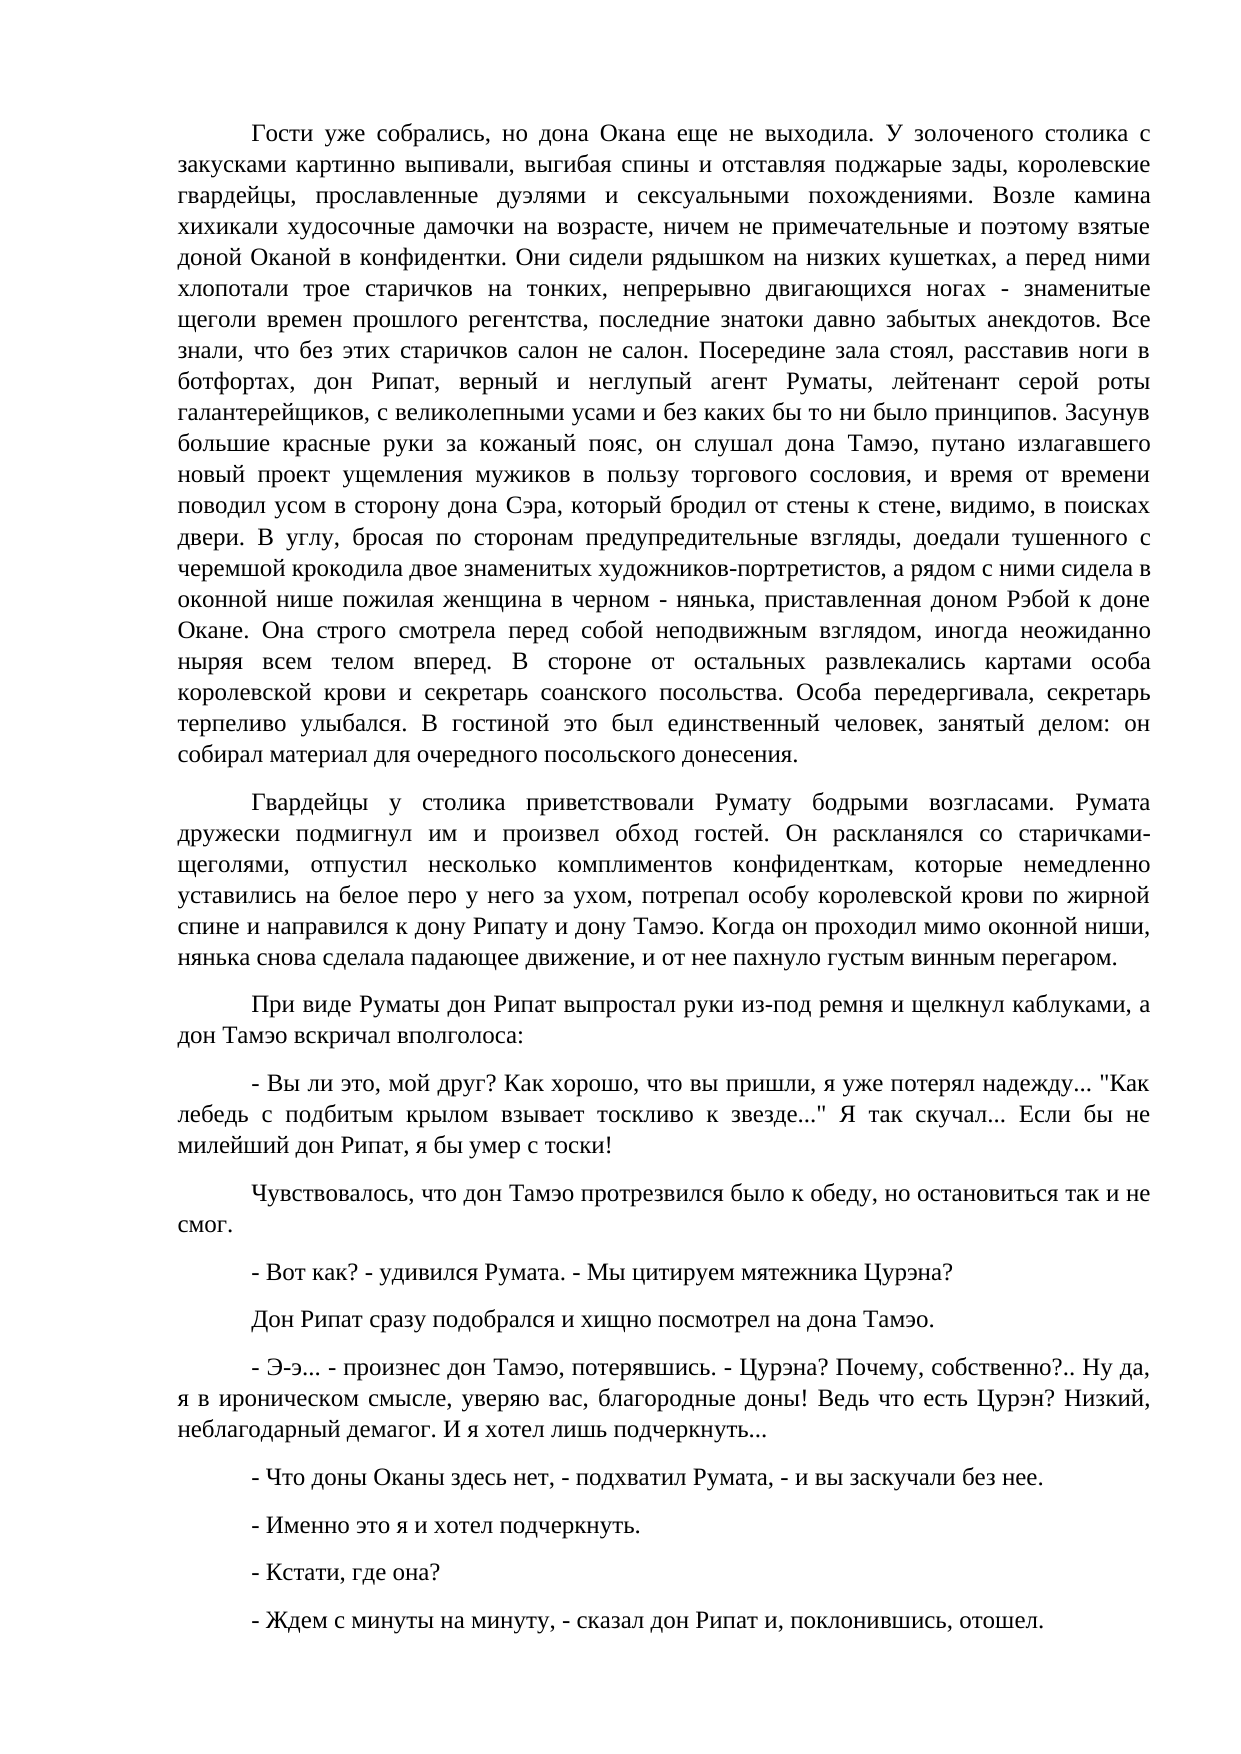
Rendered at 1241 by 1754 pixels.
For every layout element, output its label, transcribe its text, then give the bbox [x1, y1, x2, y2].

text - Именно это я и хотел подчеркнуть. [177, 1510, 1152, 1538]
text - Что доны Оканы здесь нет, - подхватил Румата, - и вы заскучали без нее. [177, 1462, 1152, 1491]
text Дон Рипат сразу подобрался и хищно посмотрел на дона Тамэо. [177, 1304, 1152, 1333]
text При виде Руматы дон Рипат выпростал руки из-под ремня и щелкнул каблуками, а дон Тамэо вскричал вполголоса: [177, 989, 1152, 1049]
text Гвардейцы у столика приветствовали Румату бодрыми возгласами. Румата дружески подмигнул им и произвел обход гостей. Он раскланялся со старичками-щеголями, отпустил несколько комплиментов конфиденткам, которые немедленно уставились на белое перо у него за ухом, потрепал особу королевской крови по жирной спине и направился к дону Рипату и дону Тамэо. Когда он проходил мимо оконной ниши, нянька снова сделала падающее движение, и от нее пахнуло густым винным перегаром. [177, 787, 1152, 971]
text - Э-э... - произнес дон Тамэо, потерявшись. - Цурэна? Почему, собственно?.. Ну да, я в ироническом смысле, уверяю вас, благородные доны! Ведь что есть Цурэн? Низкий, неблагодарный демагог. И я хотел лишь подчеркнуть... [177, 1352, 1152, 1443]
text Чувствовалось, что дон Тамэо протрезвился было к обеду, но остановиться так и не смог. [177, 1178, 1152, 1238]
text - Вы ли это, мой друг? Как хорошо, что вы пришли, я уже потерял надежду... "Как лебедь с подбитым крылом взывает тоскливо к звезде..." Я так скучал... Если бы не милейший дон Рипат, я бы умер с тоски! [177, 1068, 1152, 1159]
text - Вот как? - удивился Румата. - Мы цитируем мятежника Цурэна? [177, 1257, 1152, 1286]
text - Ждем с минуты на минуту, - сказал дон Рипат и, поклонившись, отошел. [177, 1605, 1152, 1634]
text Гости уже собрались, но дона Окана еще не выходила. У золоченого столика с закусками картинно выпивали, выгибая спины и отставляя поджарые зады, королевские гвардейцы, прославленные дуэлями и сексуальными похождениями. Возле камина хихикали худосочные дамочки на возрасте, ничем не примечательные и поэтому взятые доной Оканой в конфидентки. Они сидели рядышком на низких кушетках, а перед ними хлопотали трое старичков на тонких, непрерывно двигающихся ногах - знаменитые щеголи времен прошлого регентства, последние знатоки давно забытых анекдотов. Все знали, что без этих старичков салон не салон. Посередине зала стоял, расставив ноги в ботфортах, дон Рипат, верный и неглупый агент Руматы, лейтенант серой роты галантерейщиков, с великолепными усами и без каких бы то ни было принципов. Засунув большие красные руки за кожаный пояс, он слушал дона Тамэо, путано излагавшего новый проект ущемления мужиков в пользу торгового сословия, и время от времени поводил усом в сторону дона Сэра, который бродил от стены к стене, видимо, в поисках двери. В углу, бросая по сторонам предупредительные взгляды, доедали тушенного с черемшой крокодила двое знаменитых художников-портретистов, а рядом с ними сидела в оконной нише пожилая женщина в черном - нянька, приставленная доном Рэбой к доне Окане. Она строго смотрела перед собой неподвижным взглядом, иногда неожиданно ныряя всем телом вперед. В стороне от остальных развлекались картами особа королевской крови и секретарь соанского посольства. Особа передергивала, секретарь терпеливо улыбался. В гостиной это был единственный человек, занятый делом: он собирал материал для очередного посольского донесения. [177, 118, 1152, 768]
text - Кстати, где она? [177, 1557, 1152, 1586]
